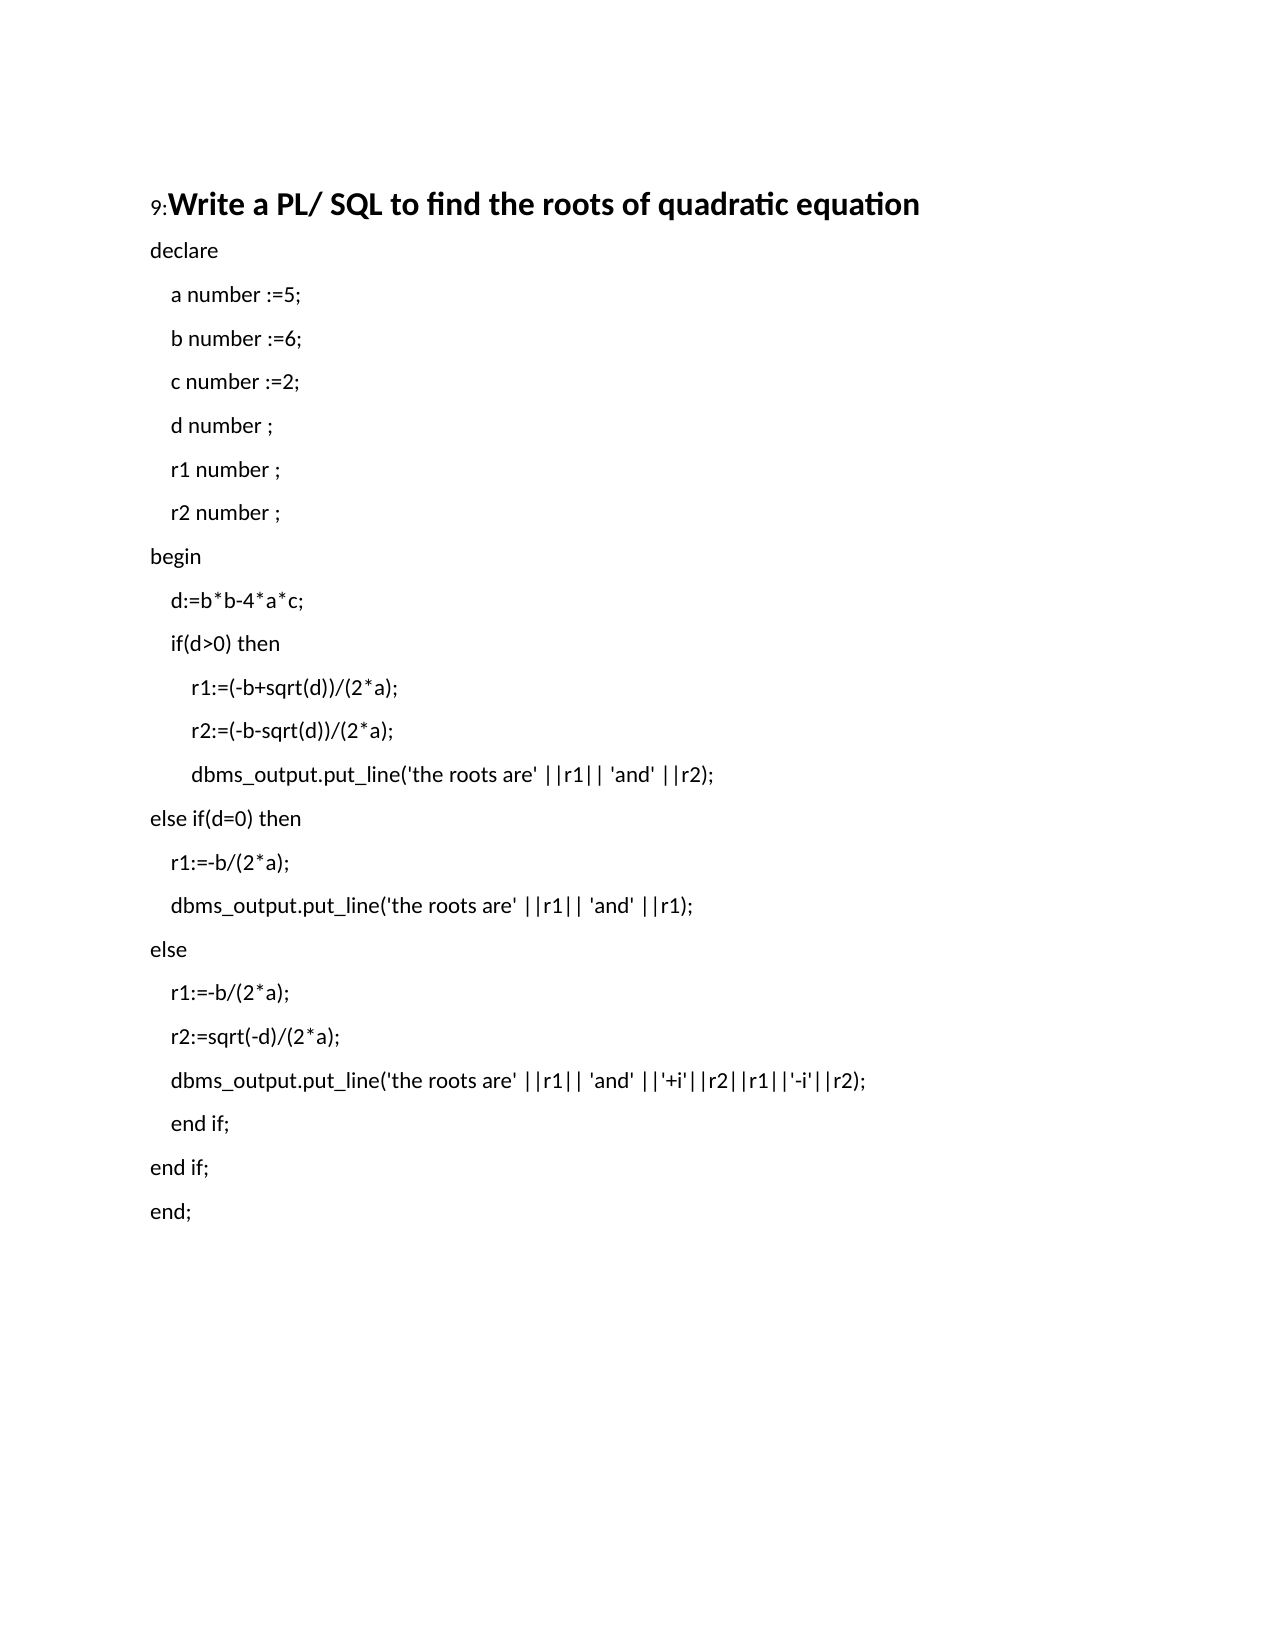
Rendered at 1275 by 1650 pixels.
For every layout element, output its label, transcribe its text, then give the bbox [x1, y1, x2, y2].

text r1 number ; [150, 456, 1125, 482]
text dbms_output.put_line('the roots are' ||r1|| 'and' ||r2); [150, 761, 1125, 788]
text a number :=5; [150, 281, 1125, 308]
text r2:=(-b-sqrt(d))/(2*a); [150, 717, 1125, 744]
text end if; [150, 1154, 1125, 1181]
text r2 number ; [150, 499, 1125, 526]
text r1:=-b/(2*a); [150, 848, 1125, 875]
text end; [150, 1197, 1125, 1224]
text dbms_output.put_line('the roots are' ||r1|| 'and' ||'+i'||r2||r1||'-i'||r2); [150, 1067, 1125, 1093]
text r1:=(-b+sqrt(d))/(2*a); [150, 674, 1125, 701]
text declare [150, 237, 1125, 264]
text b number :=6; [150, 324, 1125, 352]
text c number :=2; [150, 368, 1125, 395]
text else if(d=0) then [150, 805, 1125, 832]
text else [150, 936, 1125, 963]
text end if; [150, 1110, 1125, 1137]
text d number ; [150, 412, 1125, 439]
text d:=b*b-4*a*c; [150, 586, 1125, 613]
text r1:=-b/(2*a); [150, 979, 1125, 1006]
text if(d>0) then [150, 630, 1125, 657]
text begin [150, 543, 1125, 570]
text r2:=sqrt(-d)/(2*a); [150, 1023, 1125, 1050]
text dbms_output.put_line('the roots are' ||r1|| 'and' ||r1); [150, 892, 1125, 919]
text 9:Write a PL/ SQL to find the roots of quadratic equation [150, 194, 1125, 221]
